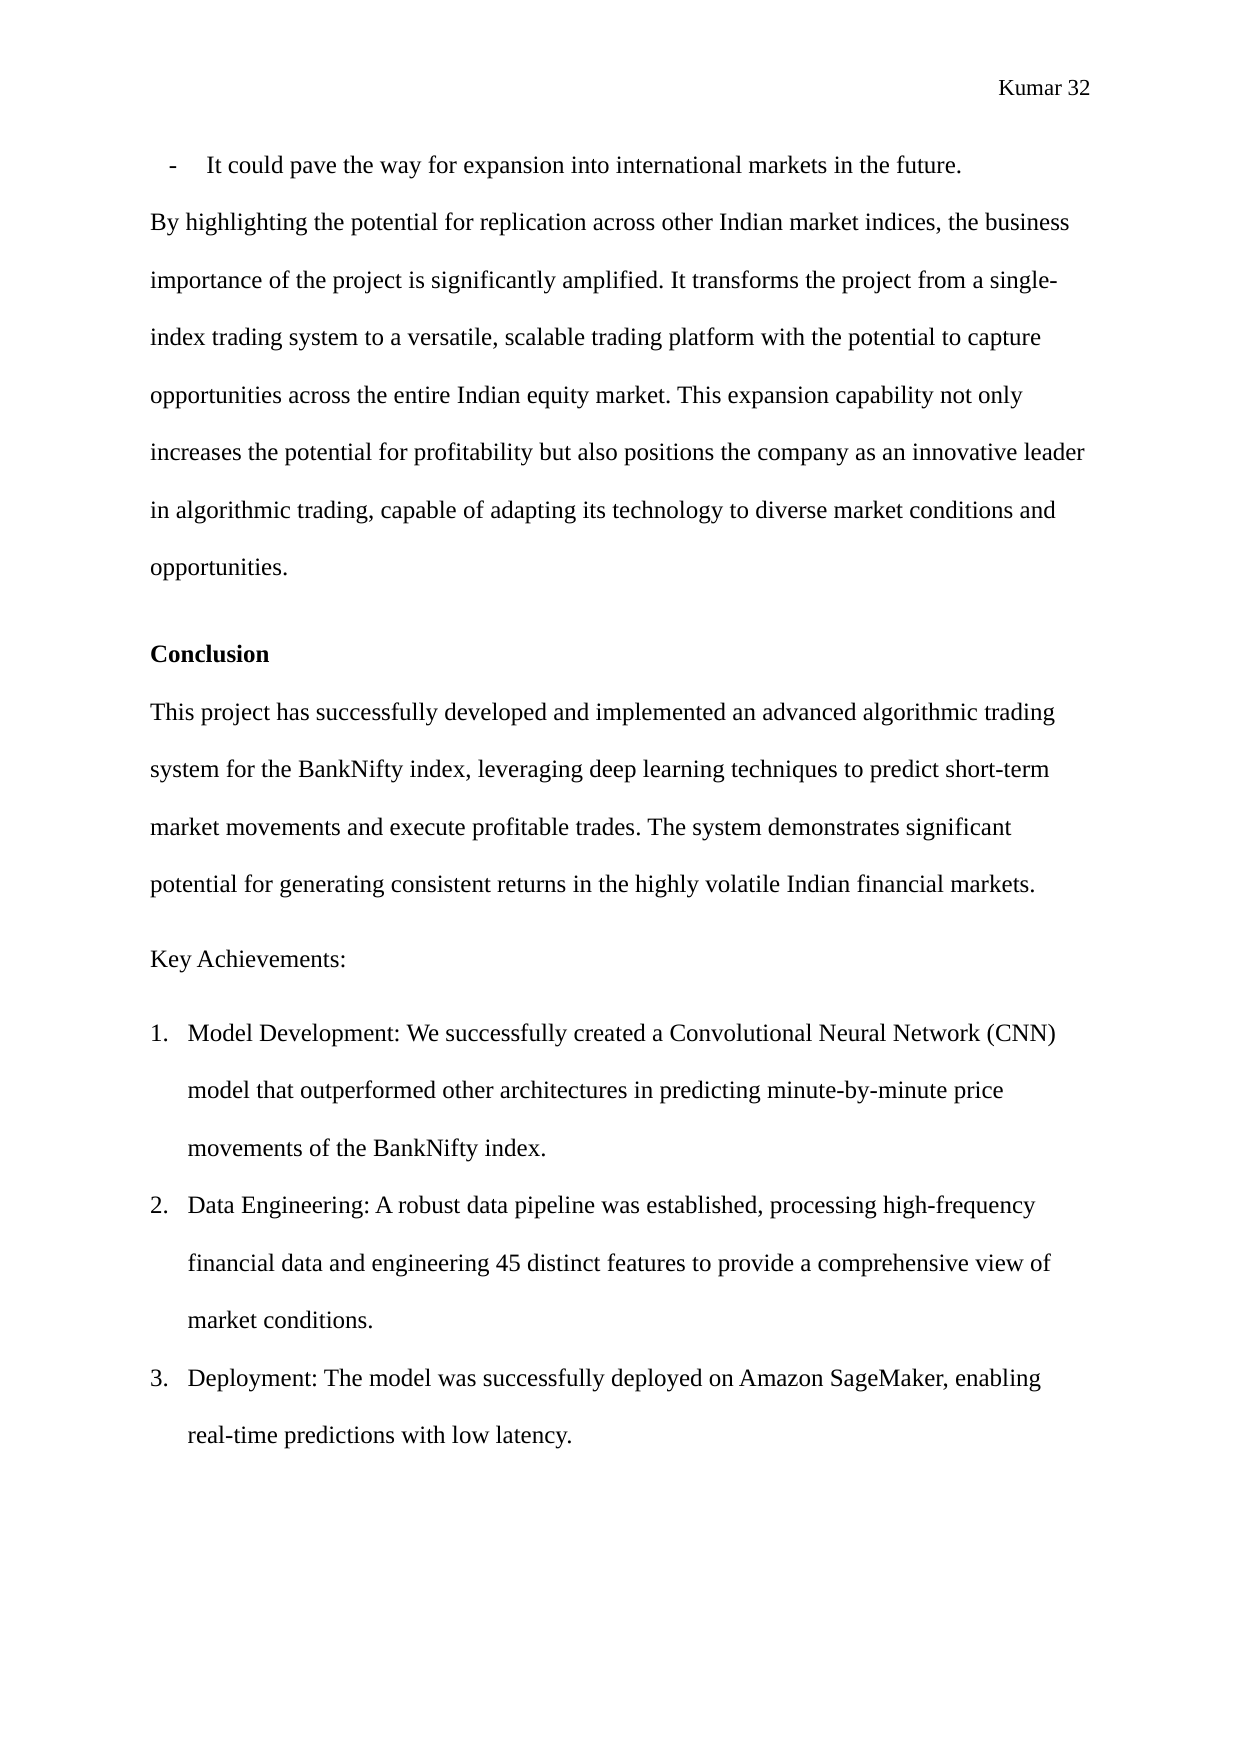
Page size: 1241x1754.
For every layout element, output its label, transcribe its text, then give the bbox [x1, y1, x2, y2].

text This project has successfully developed and implemented an advanced algorithmic trading system for the BankNifty index, leveraging deep learning techniques to predict short-term market movements and execute profitable trades. The system demonstrates significant potential for generating consistent returns in the highly volatile Indian financial markets. [150, 697, 1090, 898]
text Conclusion [150, 639, 1090, 668]
text By highlighting the potential for replication across other Indian market indices, the business importance of the project is significantly amplified. It transforms the project from a single-index trading system to a versatile, scalable trading platform with the potential to capture opportunities across the entire Indian equity market. This expansion capability not only increases the potential for profitability but also positions the company as an innovative leader in algorithmic trading, capable of adapting its technology to diverse market conditions and opportunities. [150, 207, 1090, 581]
list Data Engineering: A robust data pipeline was established, processing high-frequency financial data and engineering 45 distinct features to provide a comprehensive view of market conditions. [150, 1190, 1090, 1334]
list It could pave the way for expansion into international markets in the future. [169, 150, 1090, 179]
list Deployment: The model was successfully deployed on Amazon SageMaker, enabling real-time predictions with low latency. [150, 1363, 1090, 1449]
text Key Achievements: [150, 944, 1090, 972]
list Model Development: We successfully created a Convolutional Neural Network (CNN) model that outperformed other architectures in predicting minute-by-minute price movements of the BankNifty index. [150, 1018, 1090, 1162]
